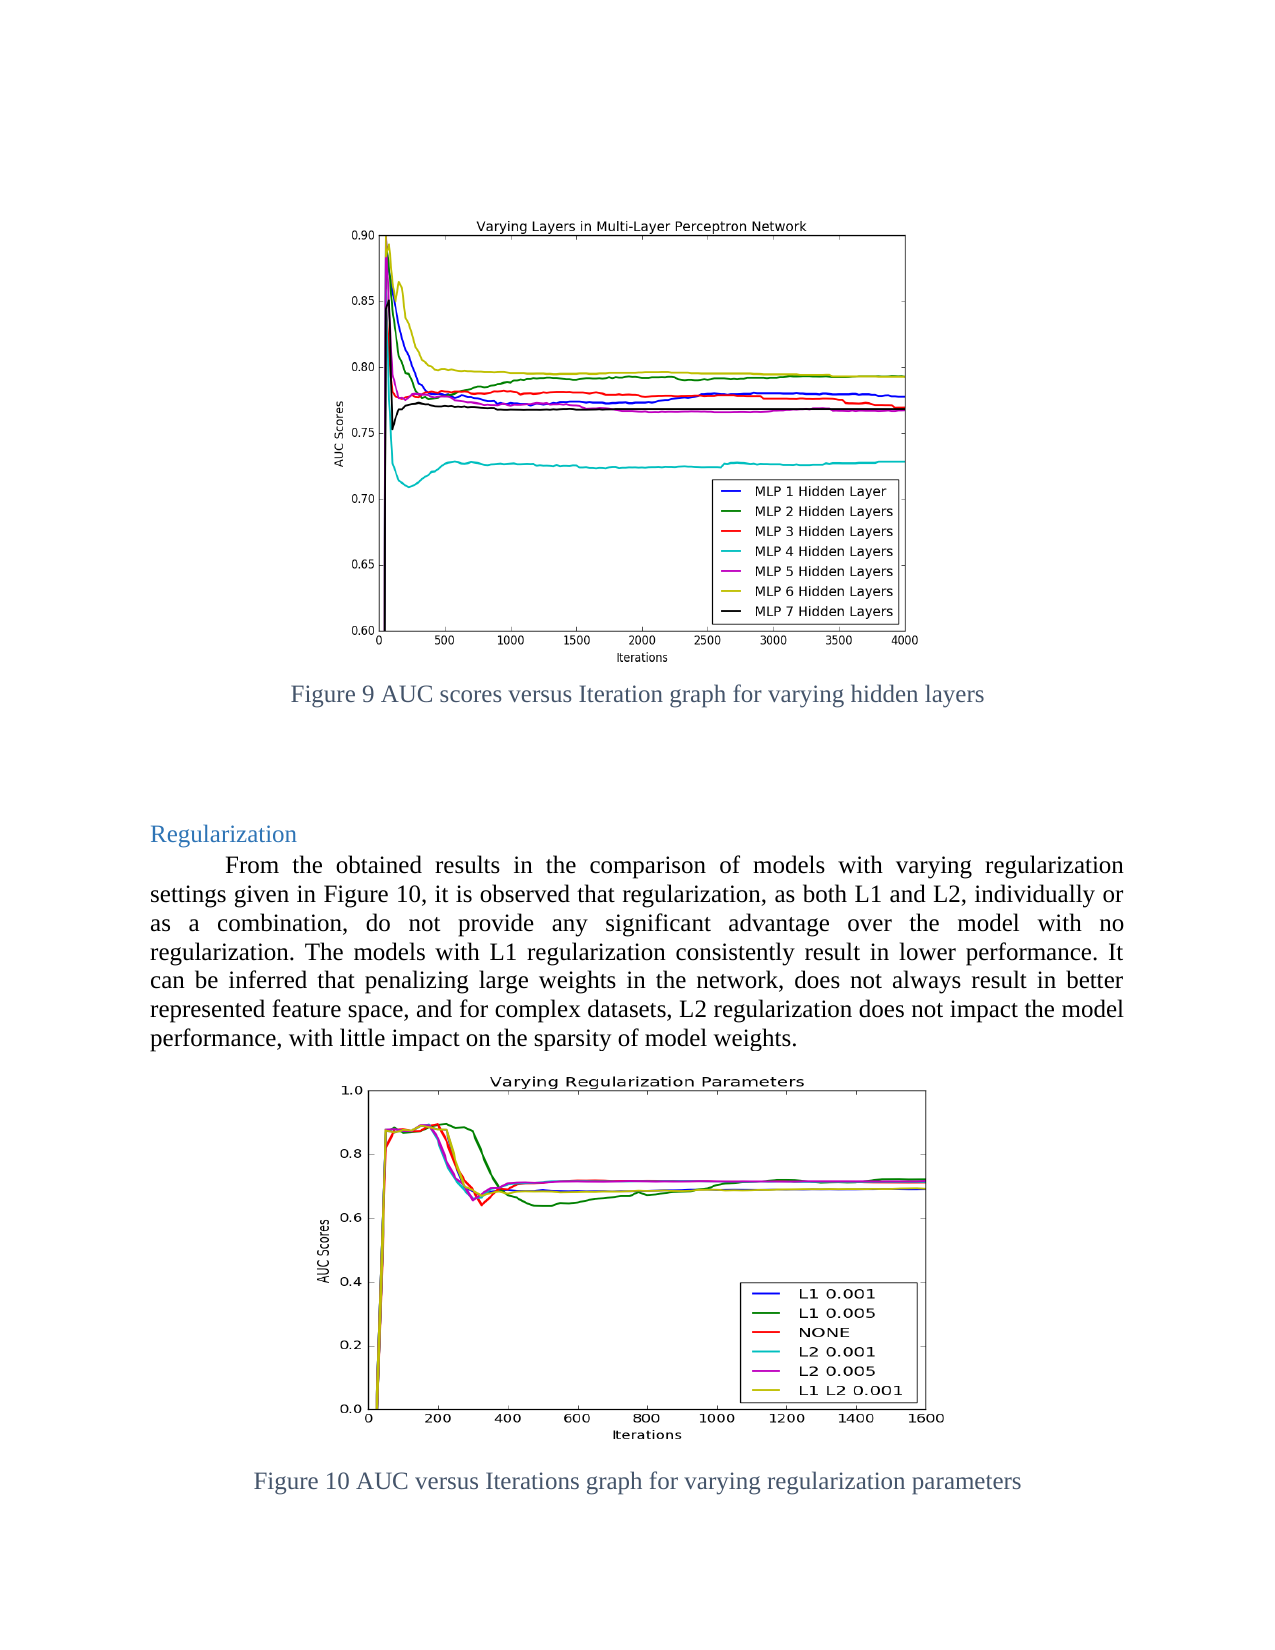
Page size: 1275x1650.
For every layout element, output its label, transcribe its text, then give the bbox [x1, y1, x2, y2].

picture [278, 1051, 997, 1449]
text From the obtained results in the comparison of models with varying regularization settings given in Figure 10, it is observed that regularization, as both L1 and L2, individually or as a combination, do not provide any significant advantage over the model with no regularization. The models with L1 regularization consistently result in lower performance. It can be inferred that penalizing large weights in the network, does not always result in better represented feature space, and for complex datasets, L2 regularization does not impact the model performance, with little impact on the sparsity of model weights. [150, 850, 1125, 1052]
picture [294, 186, 972, 680]
subtitle Regularization [150, 819, 1125, 848]
text Figure 10 AUC versus Iterations graph for varying regularization parameters [150, 1466, 1125, 1494]
